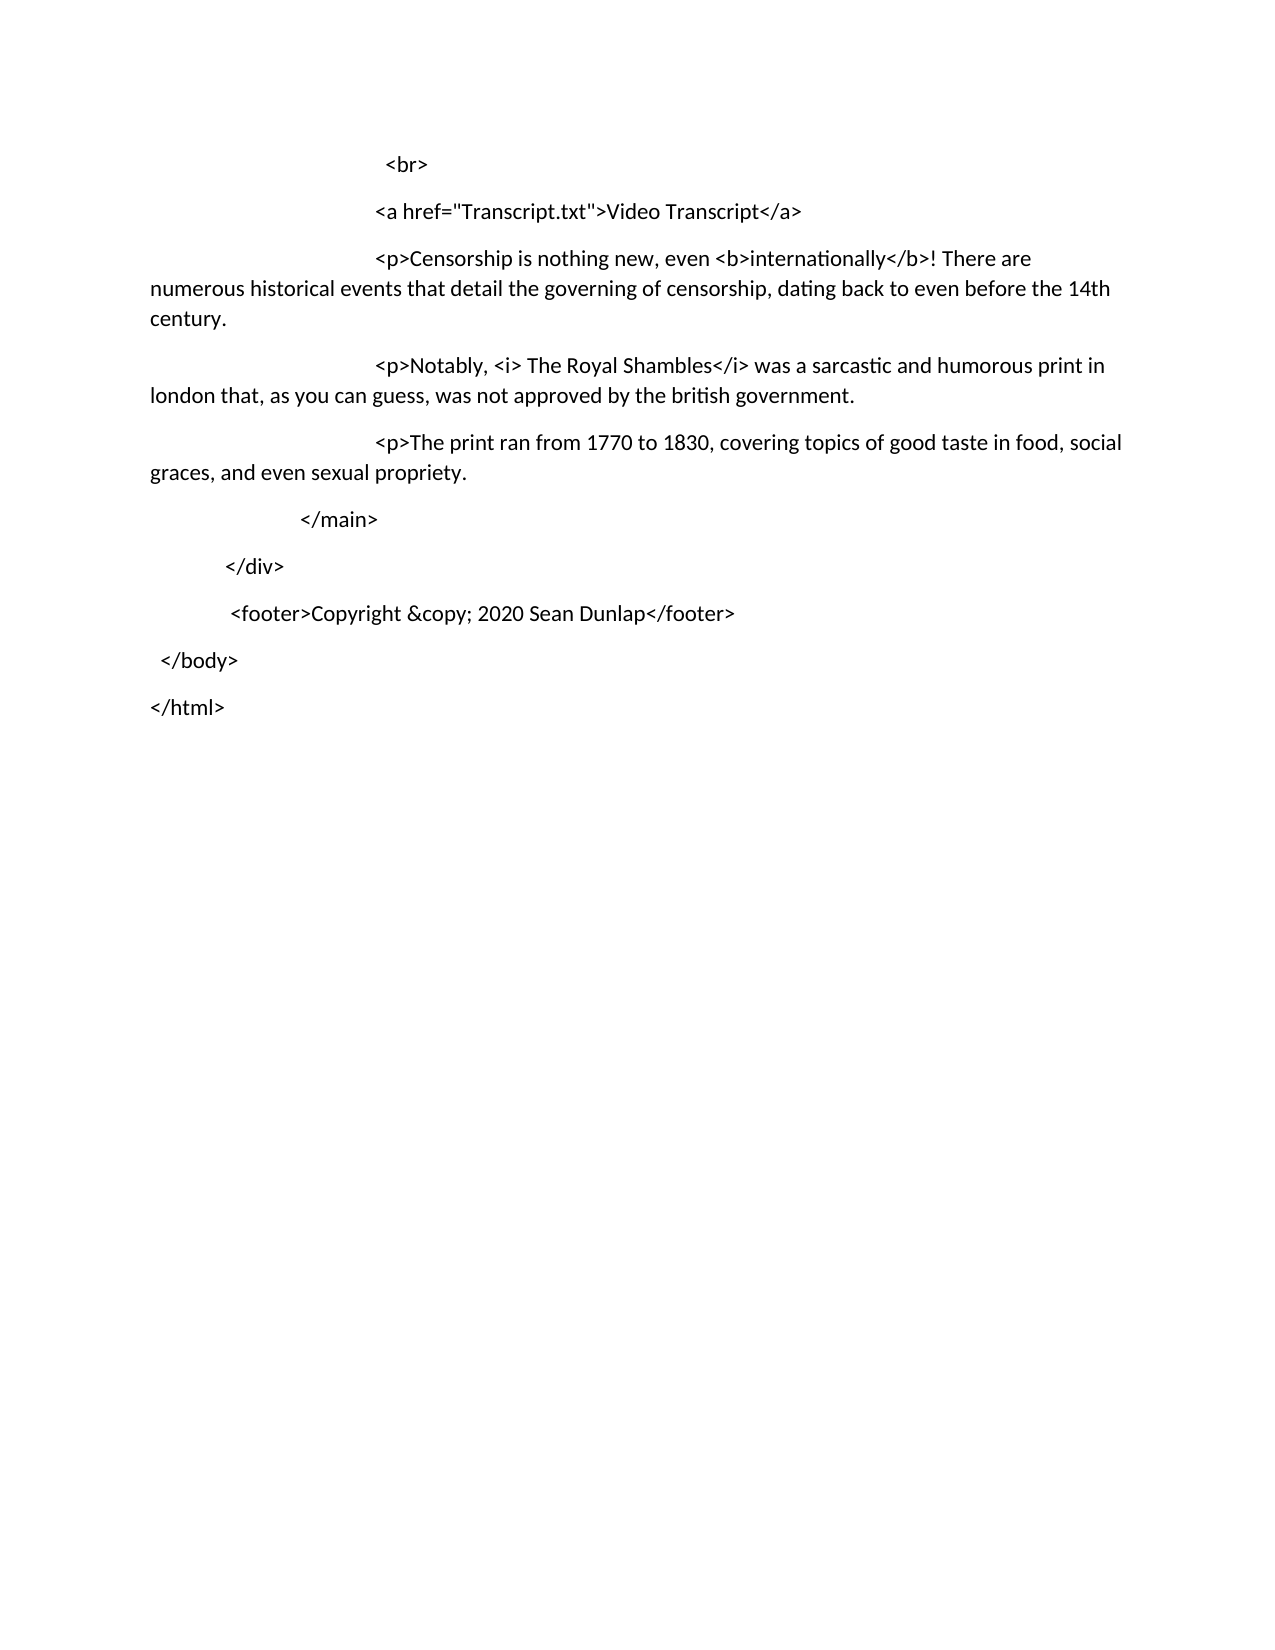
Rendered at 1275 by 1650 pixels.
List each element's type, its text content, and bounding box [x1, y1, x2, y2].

text <p>The print ran from 1770 to 1830, covering topics of good taste in food, social graces, and even sexual propriety. [150, 428, 1125, 486]
text <br> [150, 150, 1125, 178]
text <a href="Transcript.txt">Video Transcript</a> [150, 197, 1125, 225]
text <footer>Copyright &copy; 2020 Sean Dunlap</footer> [150, 599, 1125, 627]
text </body> [150, 646, 1125, 674]
text </div> [150, 552, 1125, 580]
text </main> [150, 505, 1125, 533]
text <p>Notably, <i> The Royal Shambles</i> was a sarcastic and humorous print in london that, as you can guess, was not approved by the british government. [150, 351, 1125, 409]
text </html> [150, 693, 1125, 721]
text <p>Censorship is nothing new, even <b>internationally</b>! There are numerous historical events that detail the governing of censorship, dating back to even before the 14th century. [150, 244, 1125, 332]
